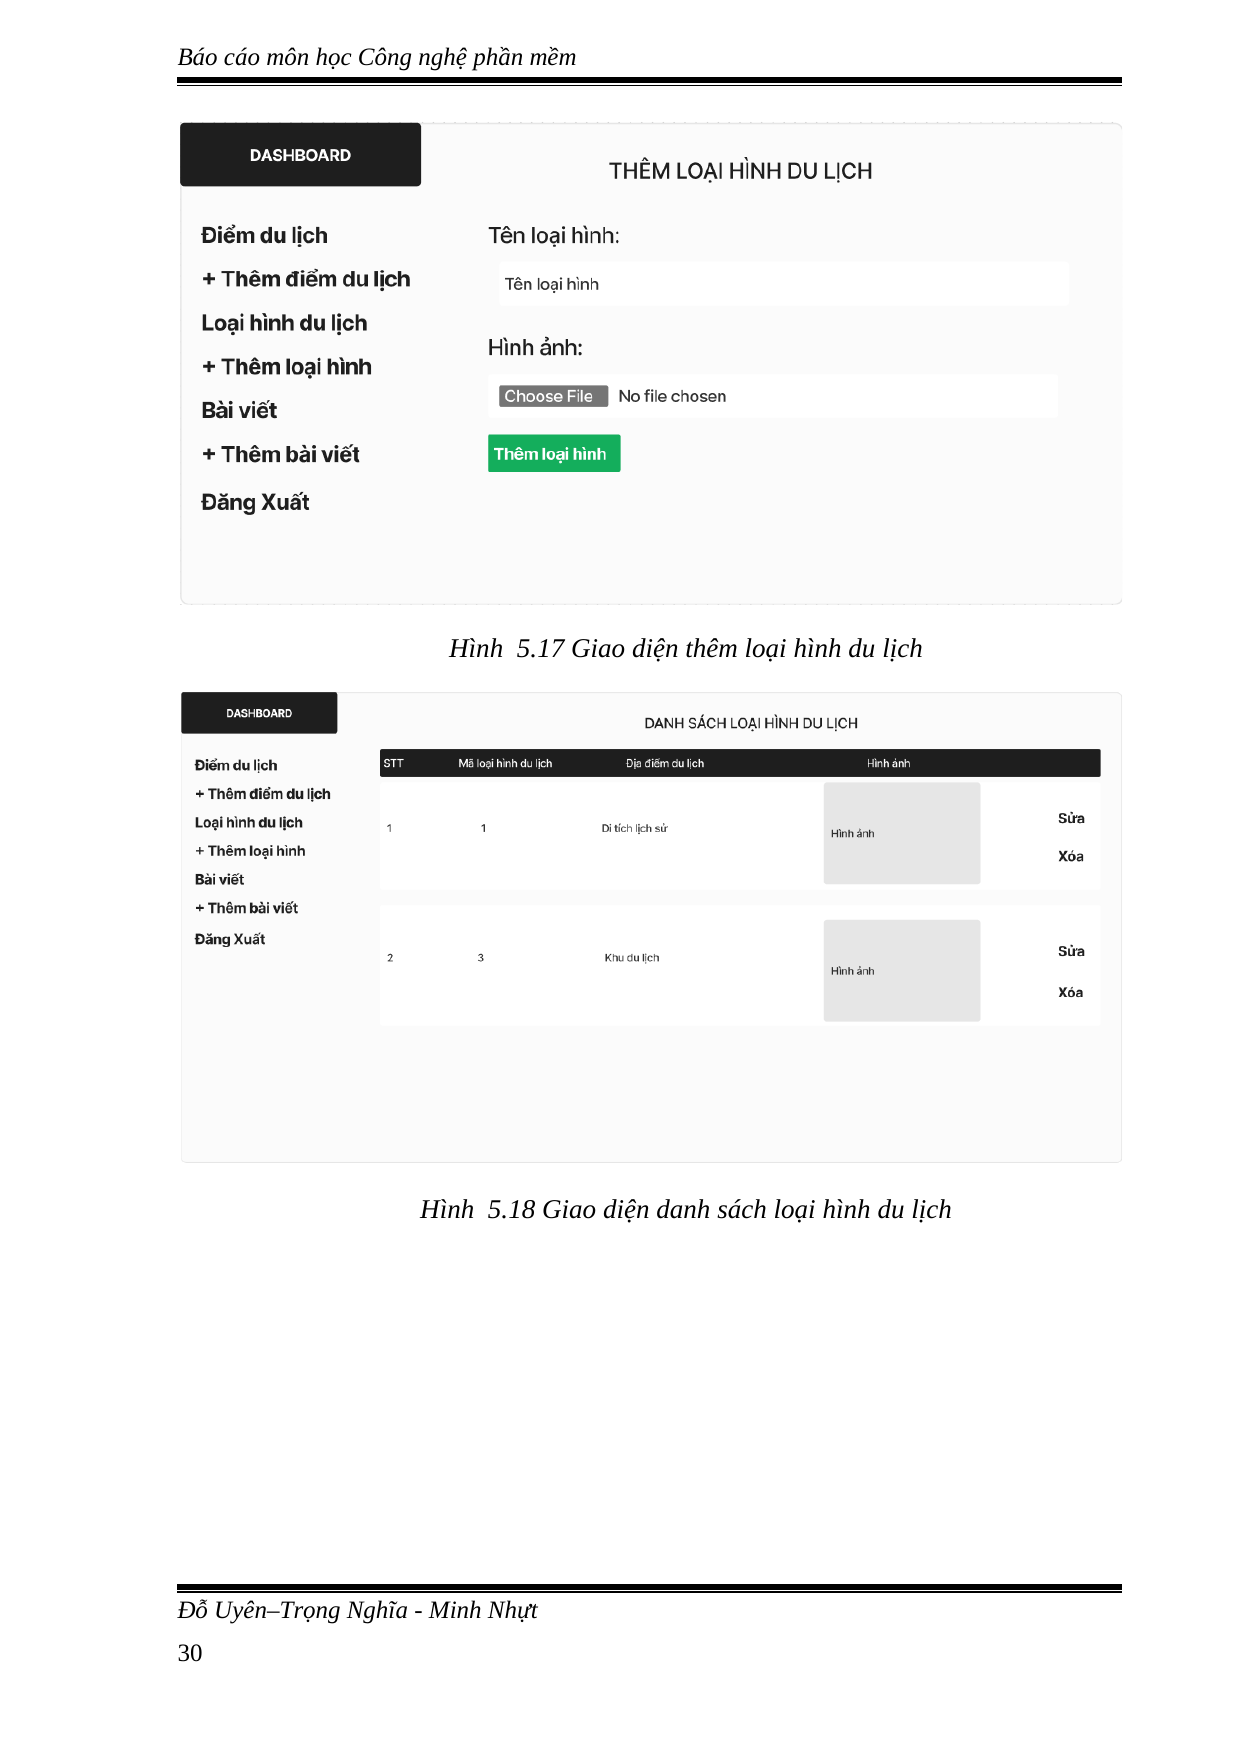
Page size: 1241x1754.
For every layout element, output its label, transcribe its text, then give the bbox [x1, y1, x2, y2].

picture [177, 118, 1123, 605]
picture [177, 691, 1123, 1166]
